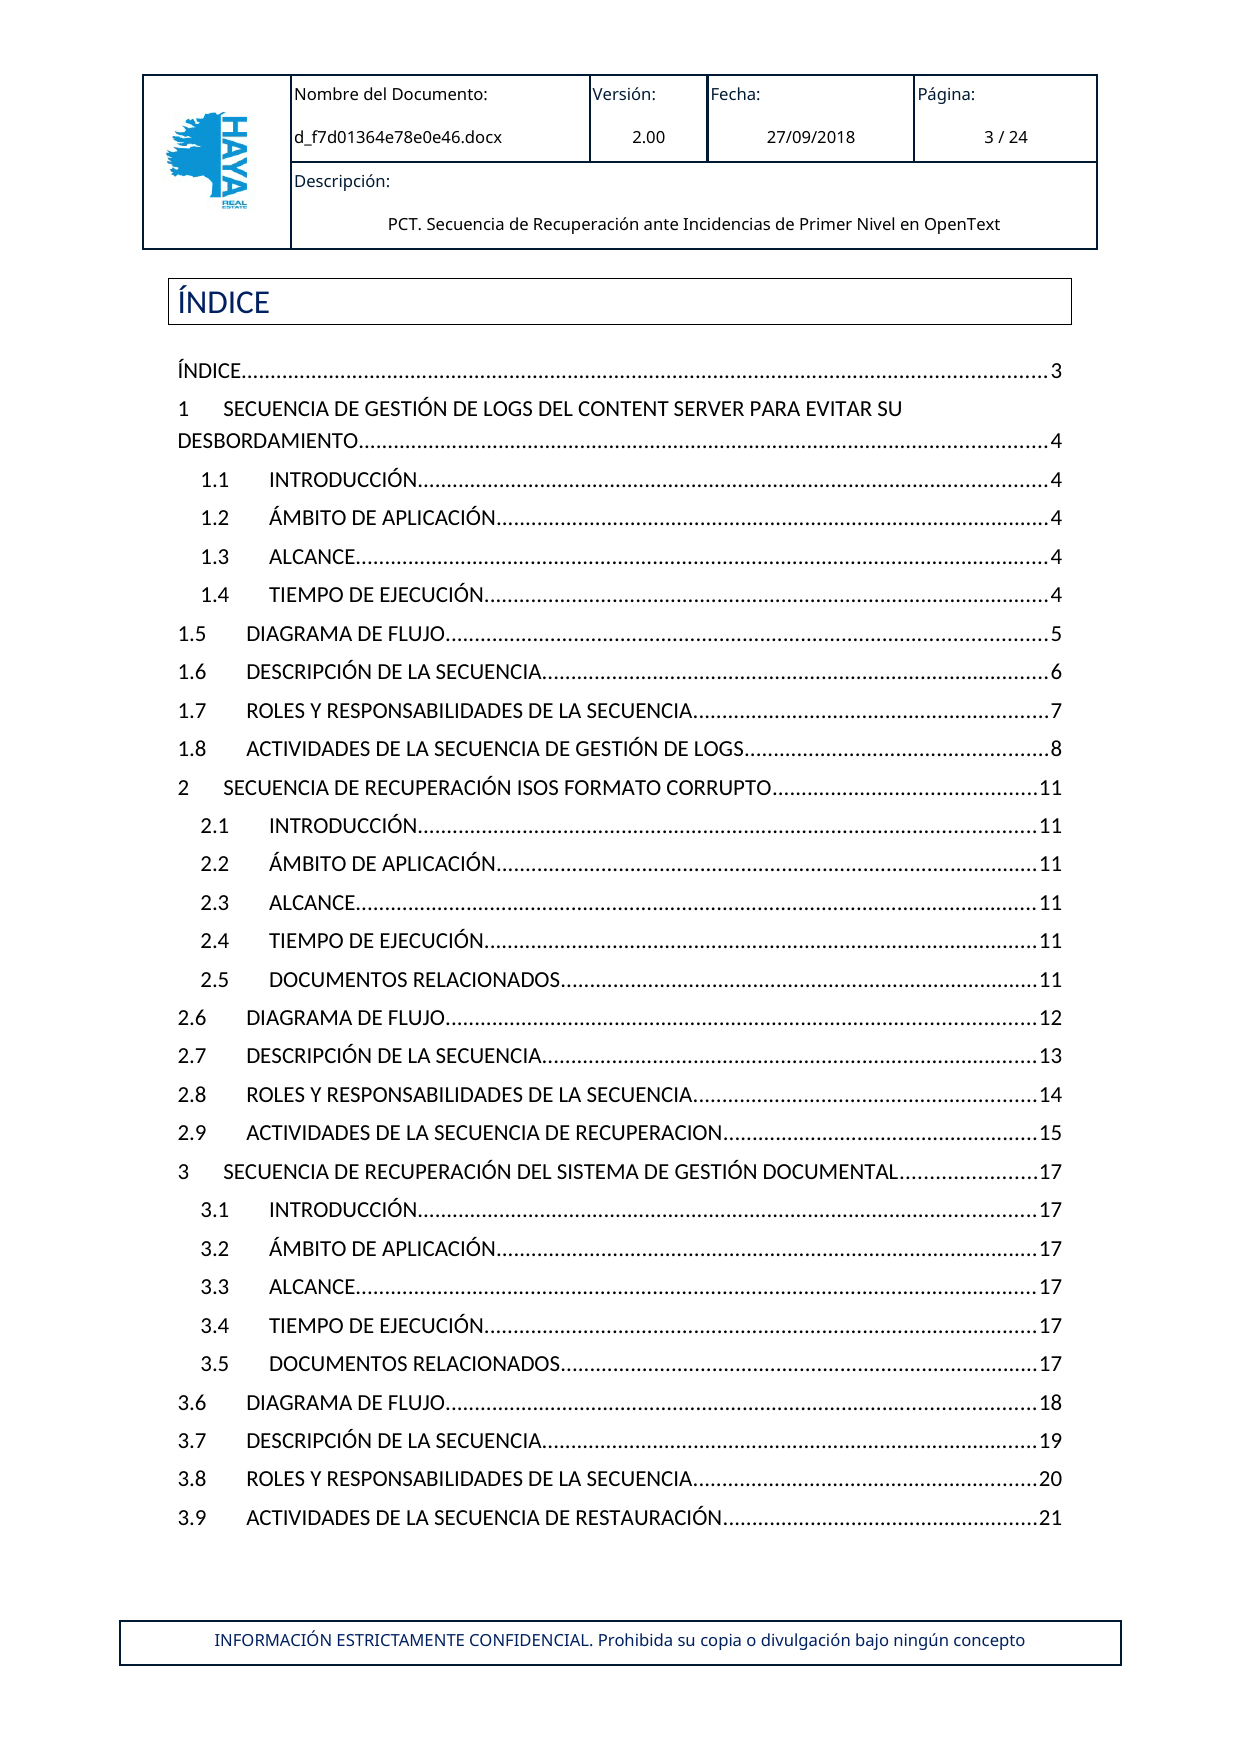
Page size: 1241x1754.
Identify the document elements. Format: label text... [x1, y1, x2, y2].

text 3.8 ROLES Y RESPONSABILIDADES DE LA SECUENCIA 20 [177, 1464, 1063, 1492]
text 3 SECUENCIA DE RECUPERACIÓN DEL SISTEMA DE GESTIÓN DOCUMENTAL 17 [177, 1157, 1063, 1185]
text ÍNDICE 3 [177, 356, 1063, 384]
text 2.7 DESCRIPCIÓN DE LA SECUENCIA 13 [177, 1042, 1063, 1070]
text 1 SECUENCIA DE GESTIÓN DE LOGS DEL CONTENT SERVER PARA EVITAR SU DESBORDAMIENTO 4 [177, 394, 1063, 455]
text 1.3 ALCANCE 4 [200, 542, 1063, 570]
text 1.1 INTRODUCCIÓN 4 [200, 465, 1063, 493]
text 2 SECUENCIA DE RECUPERACIÓN ISOS FORMATO CORRUPTO 11 [177, 773, 1063, 801]
text 1.5 DIAGRAMA DE FLUJO 5 [177, 619, 1063, 647]
text 3.4 TIEMPO DE EJECUCIÓN 17 [200, 1311, 1063, 1339]
text 3.9 ACTIVIDADES DE LA SECUENCIA DE RESTAURACIÓN 21 [177, 1503, 1063, 1531]
text 3.5 DOCUMENTOS RELACIONADOS 17 [200, 1349, 1063, 1377]
text 3.6 DIAGRAMA DE FLUJO 18 [177, 1388, 1063, 1416]
text 2.8 ROLES Y RESPONSABILIDADES DE LA SECUENCIA 14 [177, 1080, 1063, 1108]
text 3.1 INTRODUCCIÓN 17 [200, 1195, 1063, 1223]
text 1.7 ROLES Y RESPONSABILIDADES DE LA SECUENCIA 7 [177, 696, 1063, 724]
text 2.6 DIAGRAMA DE FLUJO 12 [177, 1003, 1063, 1031]
text 2.5 DOCUMENTOS RELACIONADOS 11 [200, 965, 1063, 993]
text 2.9 ACTIVIDADES DE LA SECUENCIA DE RECUPERACION 15 [177, 1118, 1063, 1147]
text 2.4 TIEMPO DE EJECUCIÓN 11 [200, 926, 1063, 954]
text 2.2 ÁMBITO DE APLICACIÓN 11 [200, 849, 1063, 877]
text 2.3 ALCANCE 11 [200, 888, 1063, 916]
text 1.8 ACTIVIDADES DE LA SECUENCIA DE GESTIÓN DE LOGS 8 [177, 734, 1063, 762]
picture [162, 106, 266, 212]
text 3.2 ÁMBITO DE APLICACIÓN 17 [200, 1234, 1063, 1262]
text 1.4 TIEMPO DE EJECUCIÓN 4 [200, 580, 1063, 608]
text 3.3 ALCANCE 17 [200, 1272, 1063, 1300]
list ÍNDICE [169, 279, 1071, 324]
text 3.7 DESCRIPCIÓN DE LA SECUENCIA 19 [177, 1426, 1063, 1454]
text 1.6 DESCRIPCIÓN DE LA SECUENCIA 6 [177, 657, 1063, 685]
text 1.2 ÁMBITO DE APLICACIÓN 4 [200, 503, 1063, 532]
text 2.1 INTRODUCCIÓN 11 [200, 811, 1063, 839]
